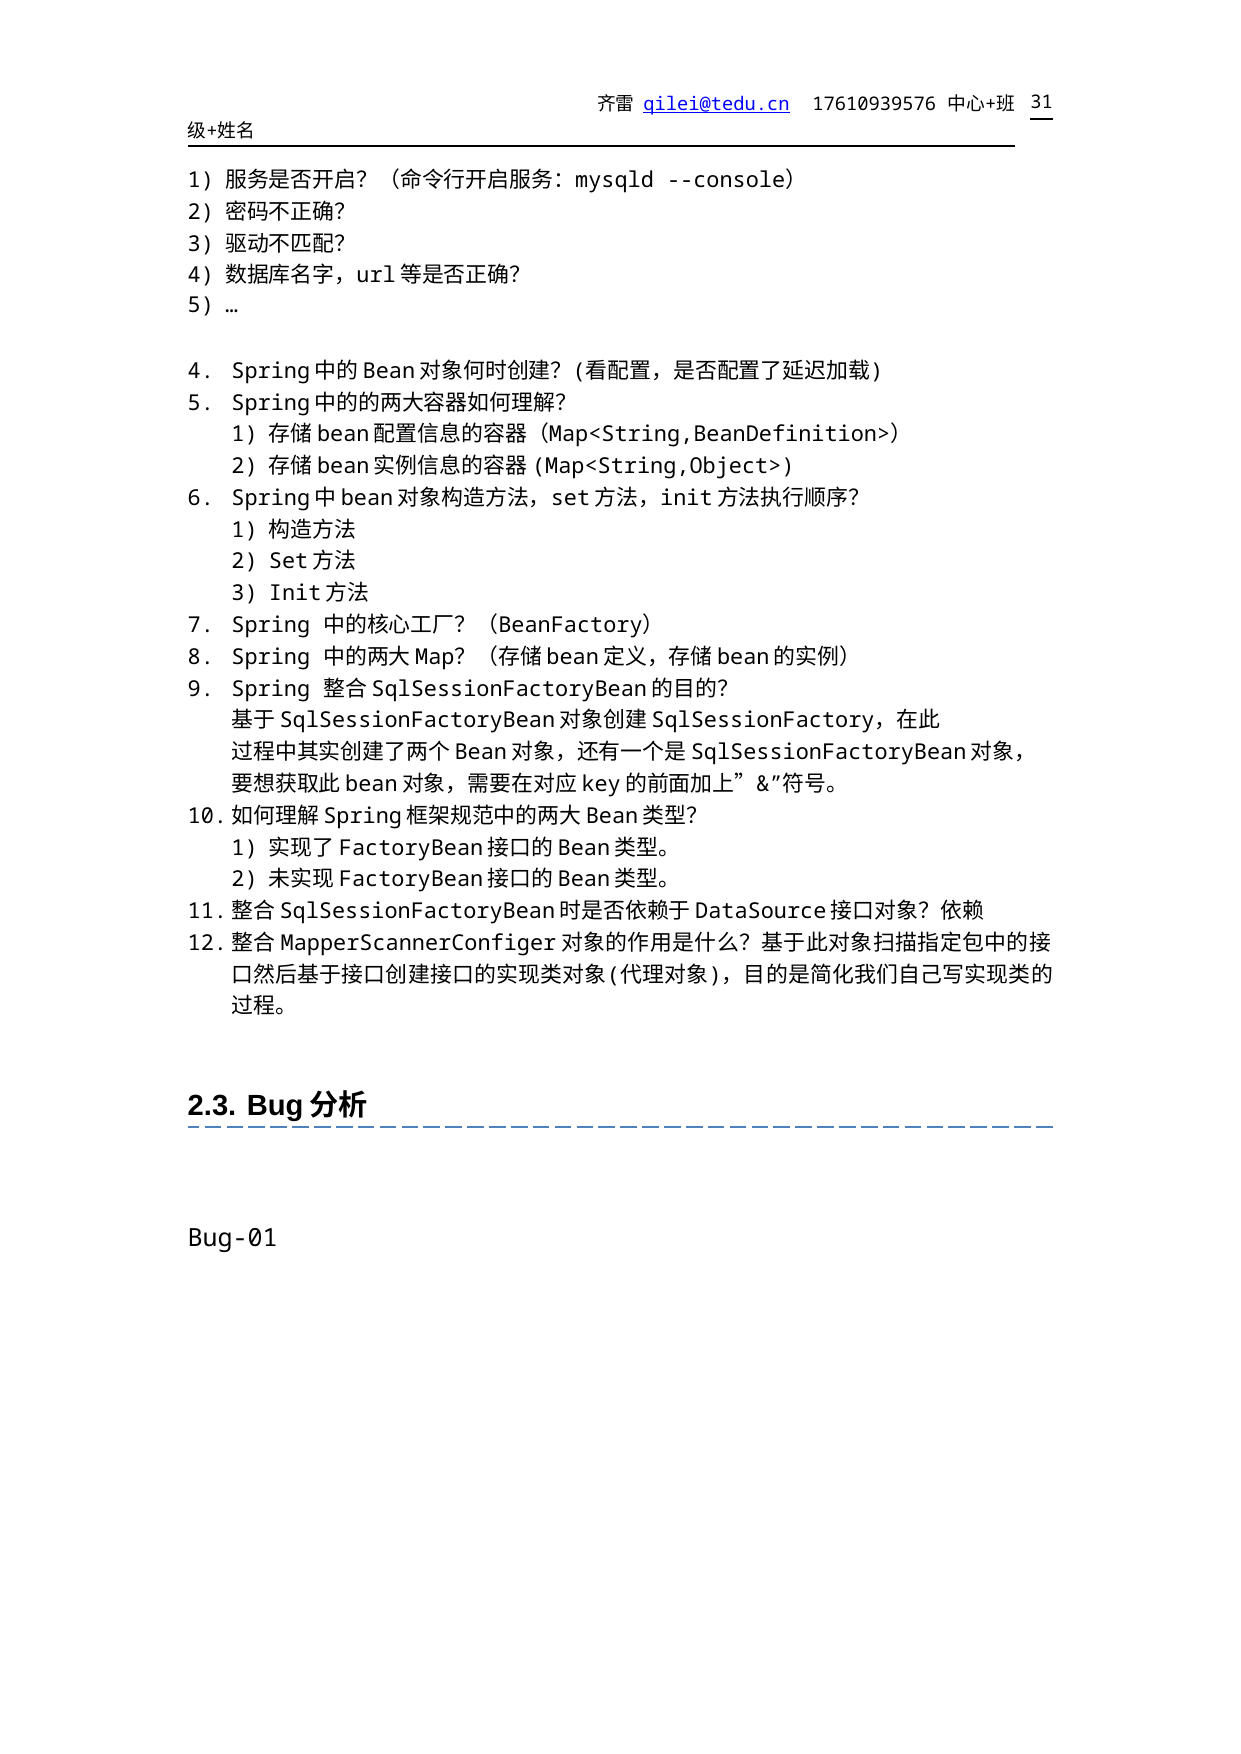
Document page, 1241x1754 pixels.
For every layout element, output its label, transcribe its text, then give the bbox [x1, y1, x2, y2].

list Spring中的Bean对象何时创建？(看配置，是否配置了延迟加载) [187, 353, 1053, 385]
list Spring 中的两大Map？（存储bean定义，存储bean的实例） [187, 639, 1053, 671]
list 存储bean实例信息的容器 (Map<String,Object>) [231, 448, 1053, 480]
list 服务是否开启？（命令行开启服务：mysqld --console） [187, 162, 1053, 194]
list 整合MapperScannerConfiger对象的作用是什么？基于此对象扫描指定包中的接口然后基于接口创建接口的实现类对象(代理对象)，目的是简化我们自己写实现类的过程。 [187, 925, 1053, 1020]
list 过程中其实创建了两个Bean对象，还有一个是SqlSessionFactoryBean对象， [231, 734, 1053, 766]
list 基于SqlSessionFactoryBean对象创建SqlSessionFactory，在此 [231, 702, 1053, 734]
list 存储bean配置信息的容器（Map<String,BeanDefinition>） [231, 416, 1053, 448]
list 未实现FactoryBean接口的Bean类型。 [231, 861, 1053, 893]
list … [187, 289, 1053, 319]
list Spring中的的两大容器如何理解？ [187, 385, 1053, 416]
list 实现了FactoryBean接口的Bean类型。 [231, 829, 1053, 861]
list 构造方法 [231, 512, 1053, 543]
list 要想获取此bean对象，需要在对应key的前面加上”&”符号。 [231, 766, 1053, 798]
list Spring中bean对象构造方法，set方法，init方法执行顺序？ [187, 480, 1053, 512]
list 密码不正确？ [187, 194, 1053, 226]
list Init方法 [231, 575, 1053, 607]
list 数据库名字，url等是否正确？ [187, 257, 1053, 289]
list Set方法 [231, 543, 1053, 575]
subtitle Bug分析 [187, 1081, 1053, 1128]
text Bug-01 [187, 1219, 1053, 1254]
list Spring 整合SqlSessionFactoryBean的目的？ [187, 671, 1053, 702]
list Spring 中的核心工厂？（BeanFactory） [187, 607, 1053, 639]
list 如何理解Spring框架规范中的两大Bean类型？ [187, 798, 1053, 829]
list 驱动不匹配？ [187, 226, 1053, 257]
list 整合SqlSessionFactoryBean时是否依赖于DataSource接口对象？依赖 [187, 893, 1053, 925]
